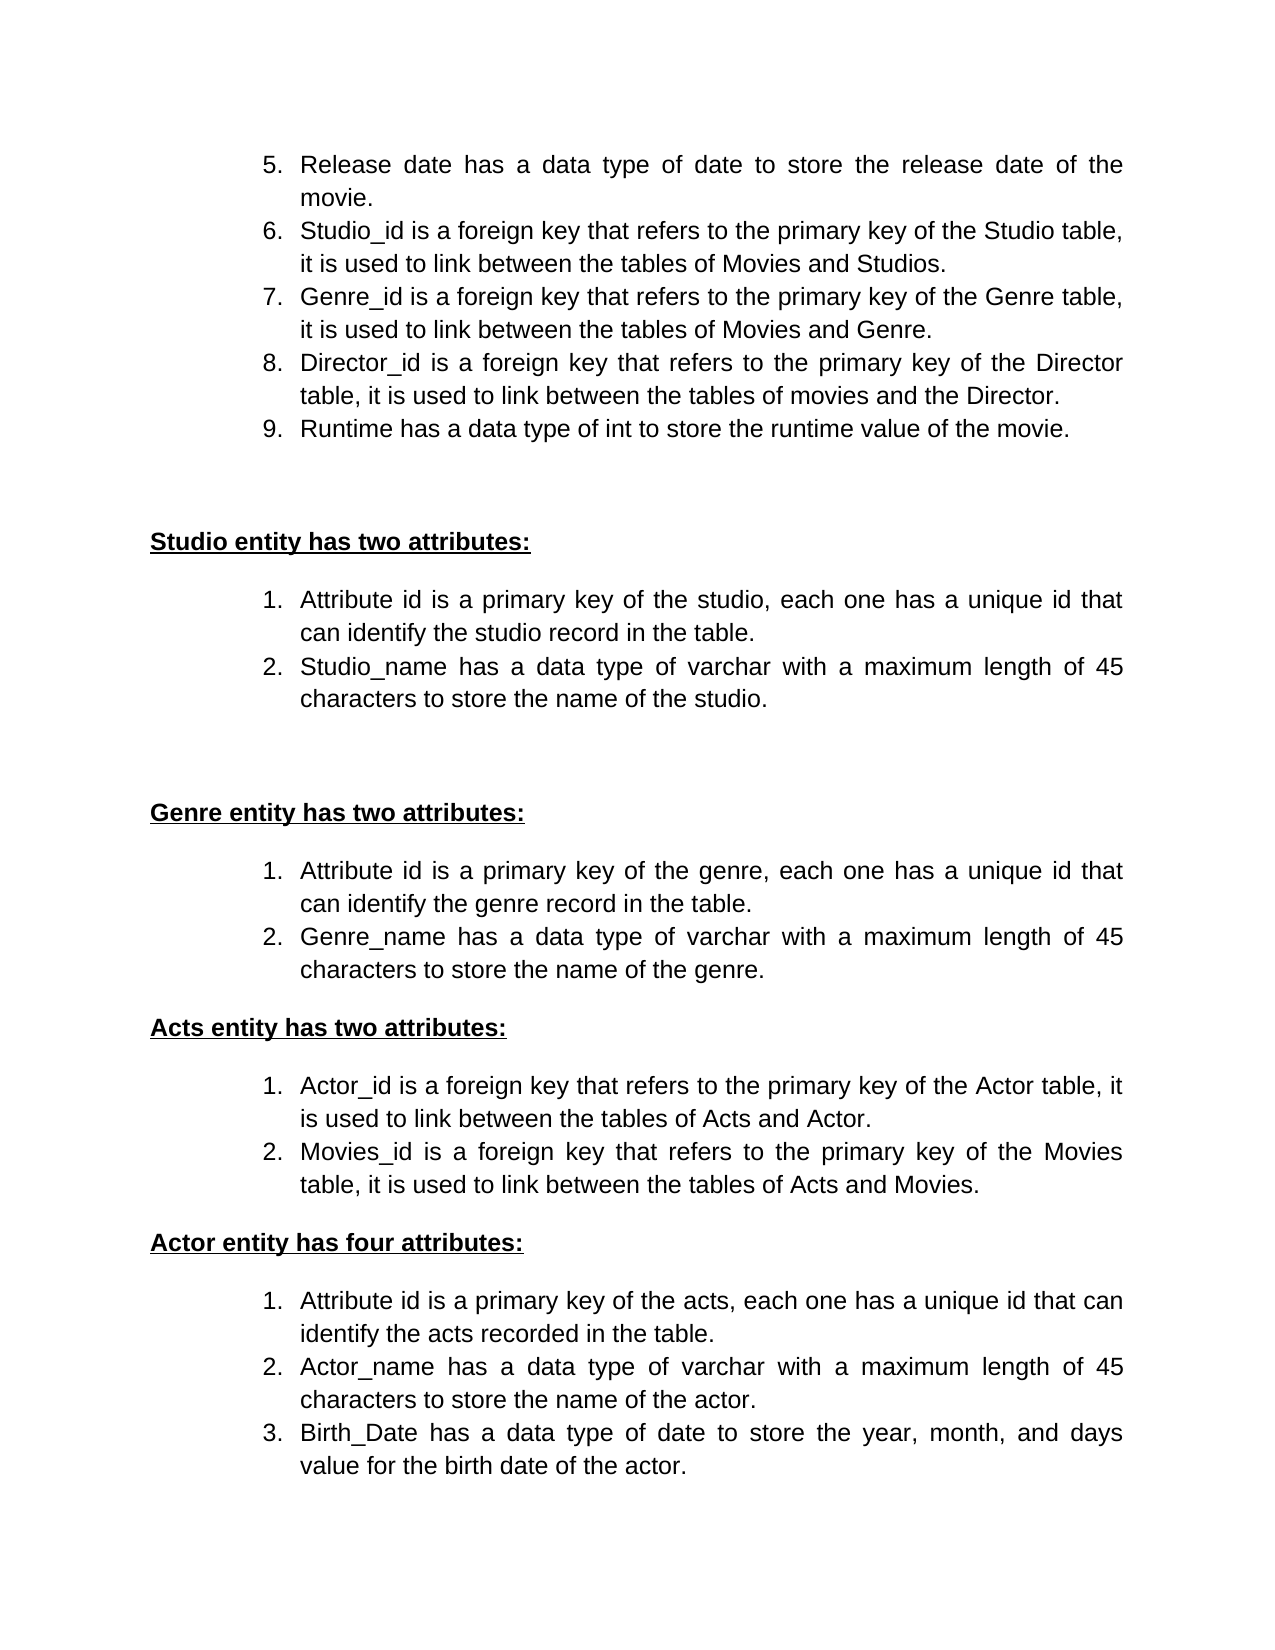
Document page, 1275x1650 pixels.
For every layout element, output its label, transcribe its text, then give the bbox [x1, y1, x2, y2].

list Studio_name has a data type of varchar with a maximum length of 45 characters to store the name of the studio. [262, 651, 1125, 713]
list Attribute id is a primary key of the genre, each one has a unique id that can identify the genre record in the table. [262, 856, 1125, 917]
list Attribute id is a primary key of the studio, each one has a unique id that can identify the studio record in the table. [262, 585, 1125, 647]
list Studio_id is a foreign key that refers to the primary key of the Studio table, it is used to link between the tables of Movies and Studios. [262, 216, 1125, 278]
list Genre_id is a foreign key that refers to the primary key of the Genre table, it is used to link between the tables of Movies and Genre. [262, 282, 1125, 344]
text Studio entity has two attributes: [150, 527, 1125, 556]
list Birth_Date has a data type of date to store the year, month, and days value for the birth date of the actor. [262, 1418, 1125, 1480]
list Runtime has a data type of int to store the runtime value of the movie. [262, 414, 1125, 443]
list Director_id is a foreign key that refers to the primary key of the Director table, it is used to link between the tables of movies and the Director. [262, 348, 1125, 410]
list Movies_id is a foreign key that refers to the primary key of the Movies table, it is used to link between the tables of Acts and Movies. [262, 1137, 1125, 1199]
list Attribute id is a primary key of the acts, each one has a unique id that can identify the acts recorded in the table. [262, 1286, 1125, 1348]
text Actor entity has four attributes: [150, 1228, 1125, 1257]
list Actor_name has a data type of varchar with a maximum length of 45 characters to store the name of the actor. [262, 1352, 1125, 1414]
text Genre entity has two attributes: [150, 798, 1125, 826]
list Release date has a data type of date to store the release date of the movie. [262, 150, 1125, 212]
text Acts entity has two attributes: [150, 1013, 1125, 1042]
list Genre_name has a data type of varchar with a maximum length of 45 characters to store the name of the genre. [262, 922, 1125, 983]
list Actor_id is a foreign key that refers to the primary key of the Actor table, it is used to link between the tables of Acts and Actor. [262, 1071, 1125, 1133]
